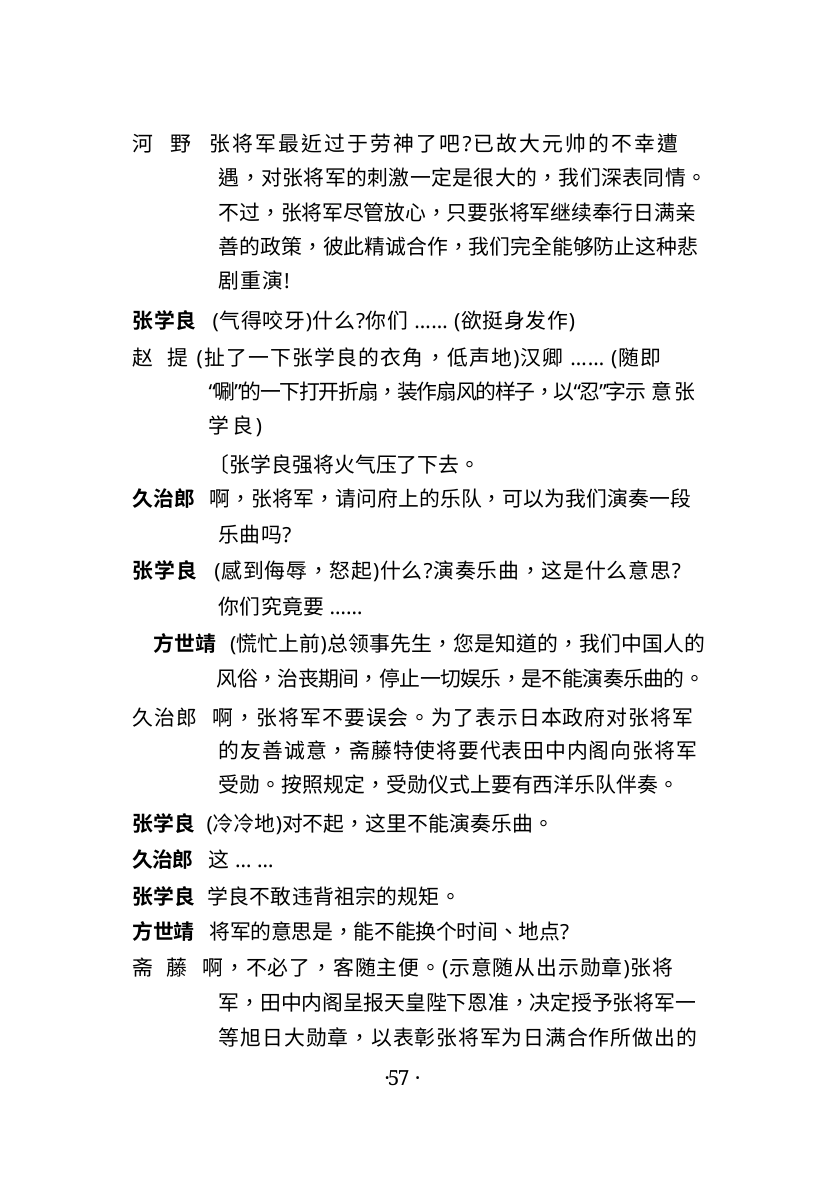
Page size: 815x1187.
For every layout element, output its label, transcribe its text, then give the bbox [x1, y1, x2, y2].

text 赵 提 (扯了一下张学良的衣角，低声地)汉卿 …… (随即 “唰”的一下打开折扇，装作扇风的样子，以“忍”字示 意张学良) [132, 343, 699, 439]
text 张学良 (感到侮辱，怒起)什么?演奏乐曲，这是什么意思? 你们究竟要 …… [132, 556, 698, 621]
text 久治郎 啊，张将军不要误会。为了表示日本政府对张将军 的友善诚意，斋藤特使将要代表田中内阁向张将军 受勋。按照规定，受勋仪式上要有西洋乐队伴奏。 [132, 703, 699, 798]
text 张学良 学良不敢违背祖宗的规矩。 [132, 884, 707, 910]
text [132, 953, 699, 1051]
text 久治郎 这 … … [132, 846, 707, 872]
text 方世靖 (慌忙上前)总领事先生，您是知道的，我们中国人的 风俗，治丧期间，停止一切娱乐，是不能演奏乐曲的。 [132, 629, 705, 693]
text 张学良 (冷冷地)对不起，这里不能演奏乐曲。 [132, 810, 707, 836]
text 久治郎 啊，张将军，请问府上的乐队，可以为我们演奏一段 乐曲吗? [132, 484, 697, 548]
text 张学良 (气得咬牙)什么?你们 …… (欲挺身发作) [132, 307, 707, 334]
text 河 野 张将军最近过于劳神了吧?已故大元帅的不幸遭 遇，对张将军的刺激一定是很大的，我们深表同情。 不过，张将军尽管放心，只要张将军继续奉行日满亲 善的政策，彼此精诚合作，我们完全能够防止这种悲 剧重演! [132, 129, 707, 295]
text 方世靖 将军的意思是，能不能换个时间、地点? [132, 919, 707, 944]
text 〔张学良强将火气压了下去。 [208, 451, 707, 478]
